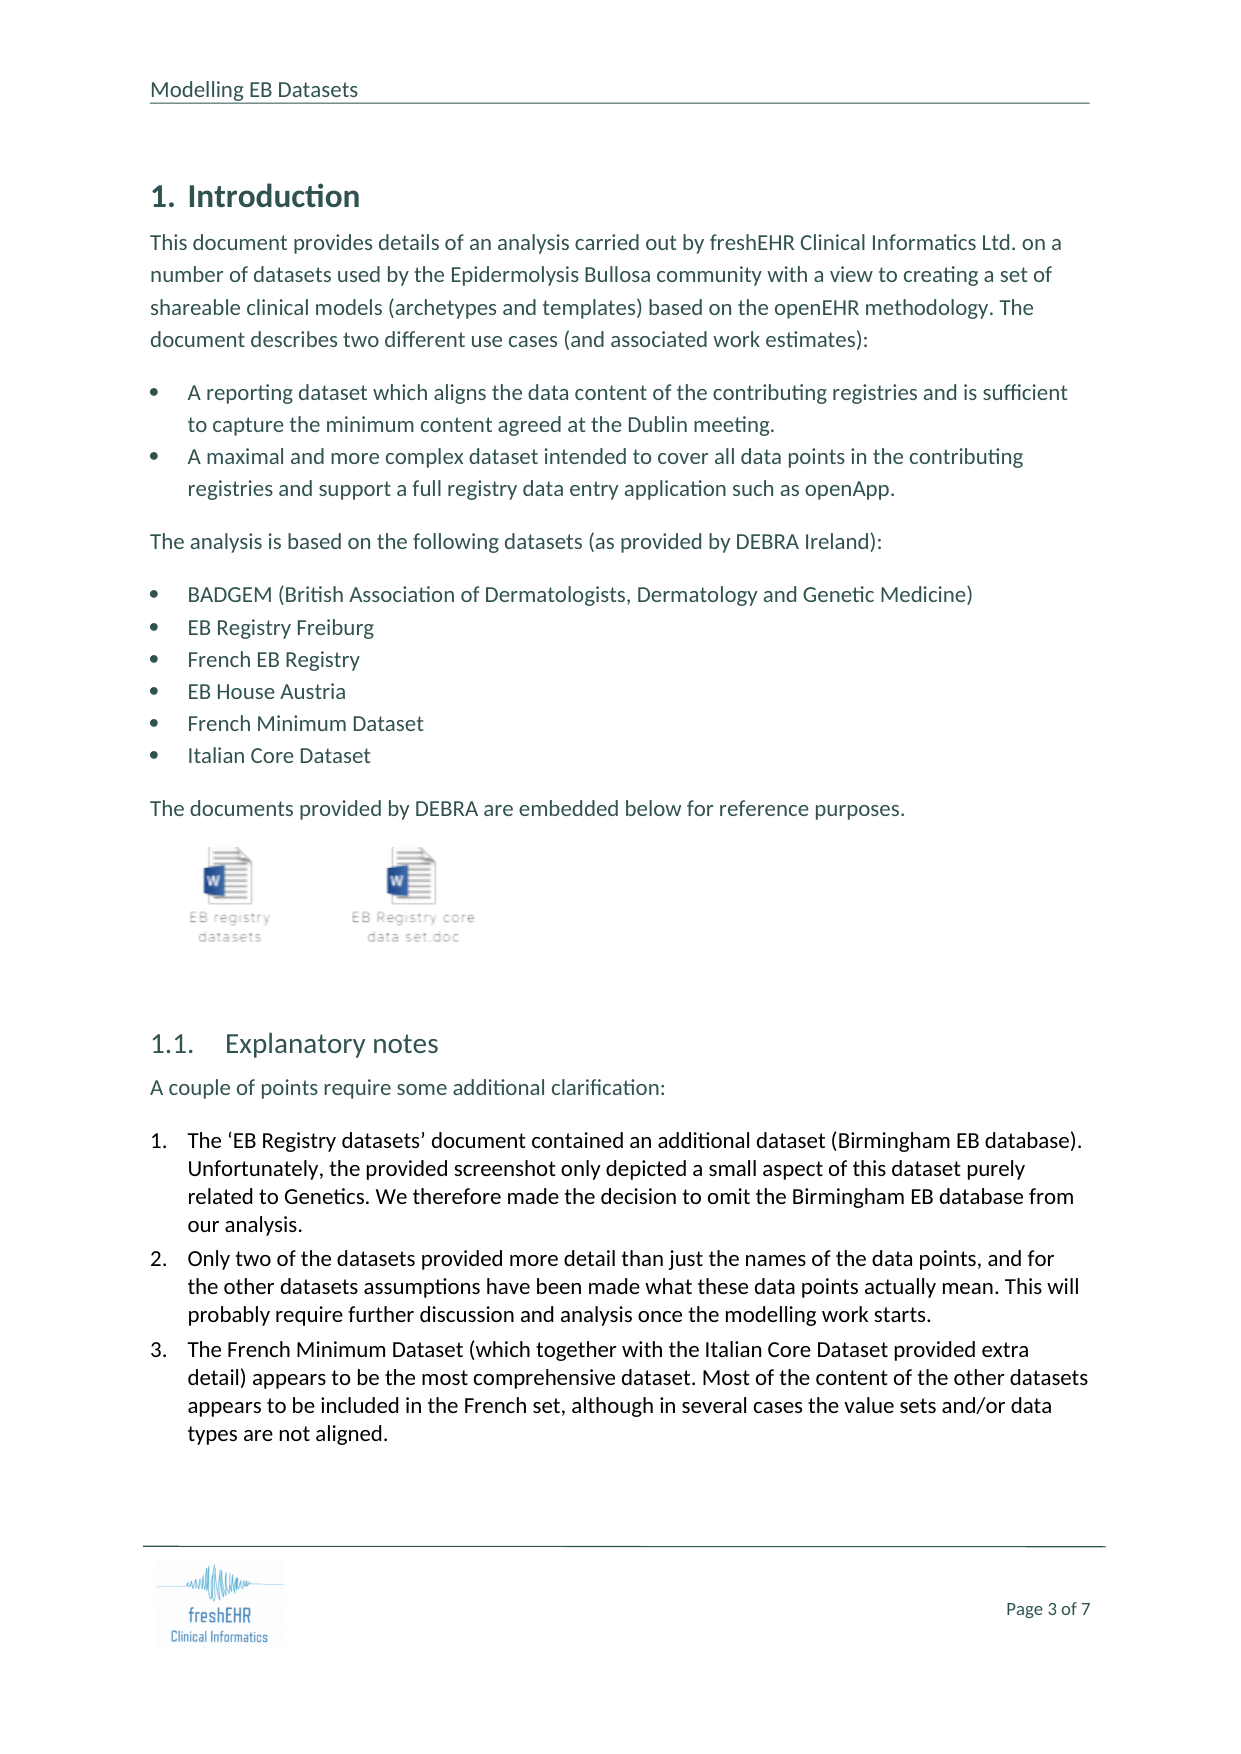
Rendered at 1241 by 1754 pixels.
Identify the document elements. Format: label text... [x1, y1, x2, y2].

list A reporting dataset which aligns the data content of the contributing registries and is sufficient to capture the minimum content agreed at the Dublin meeting. [150, 378, 1090, 438]
text The documents provided by DEBRA are embedded below for reference purposes. [150, 794, 1090, 822]
list French Minimum Dataset [150, 709, 1090, 737]
list The French Minimum Dataset (which together with the Italian Core Dataset provided extra detail) appears to be the most comprehensive dataset. Most of the content of the other datasets appears to be included in the French set, although in several cases the value sets and/or data types are not aligned. [150, 1335, 1090, 1447]
list Only two of the datasets provided more detail than just the names of the data points, and for the other datasets assumptions have been made what these data points actually mean. This will probably require further discussion and analysis once the modelling work starts. [150, 1244, 1090, 1328]
list EB House Austria [150, 677, 1090, 705]
text This document provides details of an analysis carried out by freshEHR Clinical Informatics Ltd. on a number of datasets used by the Epidermolysis Bullosa community with a view to creating a set of shareable clinical models (archetypes and templates) based on the openEHR methodology. The document describes two different use cases (and associated work estimates): [150, 228, 1090, 353]
subtitle Explanatory notes [150, 1025, 1090, 1061]
list EB Registry Freiburg [150, 613, 1090, 641]
list A maximal and more complex dataset intended to cover all data points in the contributing registries and support a full registry data entry application such as openApp. [150, 442, 1090, 502]
list BADGEM (British Association of Dermatologists, Dermatology and Genetic Medicine) [150, 580, 1090, 608]
text The analysis is based on the following datasets (as provided by DEBRA Ireland): [150, 527, 1090, 555]
list Italian Core Dataset [150, 741, 1090, 769]
list The ‘EB Registry datasets’ document contained an additional dataset (Birmingham EB database). Unfortunately, the provided screenshot only depicted a small aspect of this dataset purely related to Genetics. We therefore made the decision to omit the Birmingham EB database from our analysis. [150, 1126, 1090, 1238]
list French EB Registry [150, 645, 1090, 673]
text A couple of points require some additional clarification: [150, 1073, 1090, 1101]
subtitle Introduction [150, 175, 1090, 216]
picture [154, 1560, 285, 1648]
